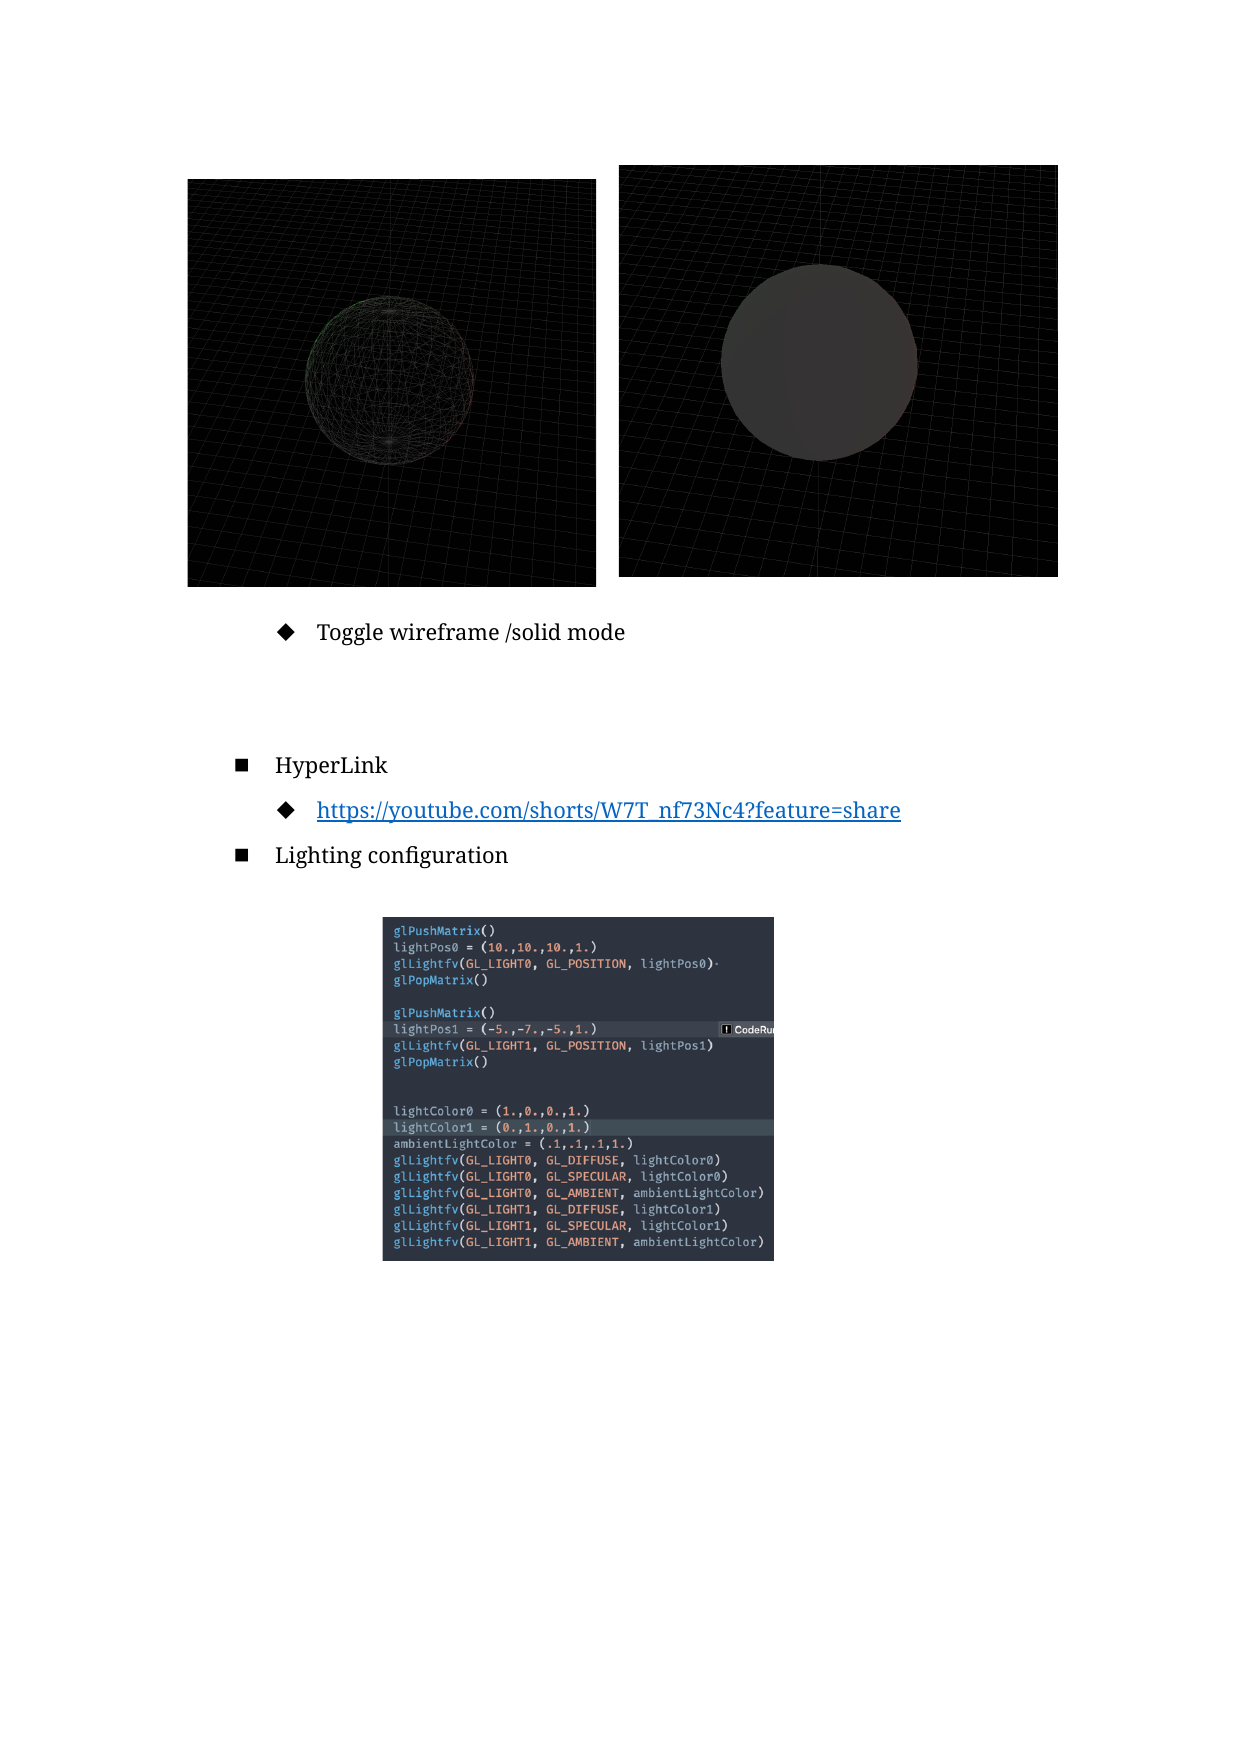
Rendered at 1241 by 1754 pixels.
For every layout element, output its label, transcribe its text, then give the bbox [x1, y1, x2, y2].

list Lighting configuration [233, 840, 1090, 870]
picture [618, 165, 1058, 577]
list HyperLink [233, 751, 1090, 780]
picture [187, 179, 597, 587]
list https://youtube.com/shorts/W7T_nf73Nc4?feature=share [275, 795, 1090, 825]
picture [382, 917, 774, 1261]
